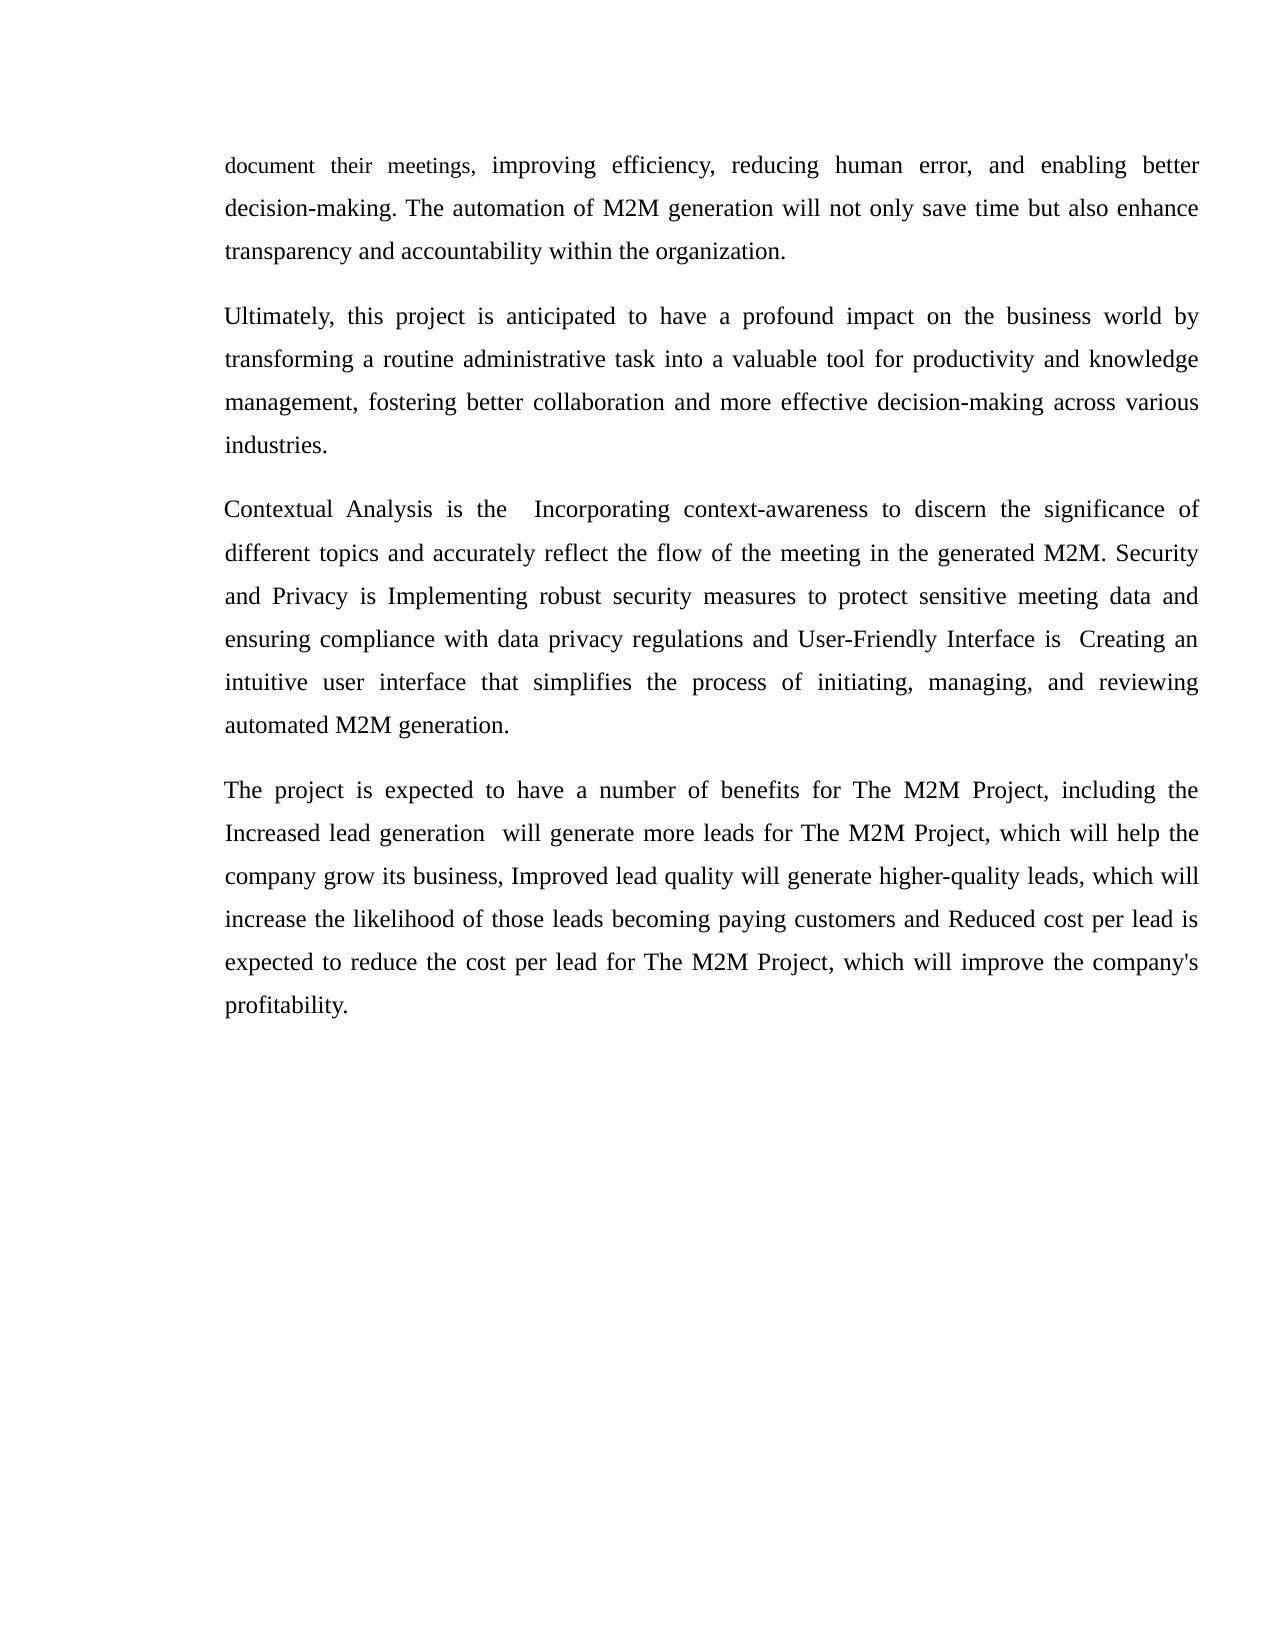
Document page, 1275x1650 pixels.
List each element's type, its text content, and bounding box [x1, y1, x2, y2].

text The project is expected to have a number of benefits for The M2M Project, including the Increased lead generation will generate more leads for The M2M Project, which will help the company grow its business, Improved lead quality will generate higher-quality leads, which will increase the likelihood of those leads becoming paying customers and Reduced cost per lead is expected to reduce the cost per lead for The M2M Project, which will improve the company's profitability. [223, 775, 1200, 1019]
text Contextual Analysis is the Incorporating context-awareness to discern the significance of different topics and accurately reflect the flow of the meeting in the generated M2M. Security and Privacy is Implementing robust security measures to protect sensitive meeting data and ensuring compliance with data privacy regulations and User-Friendly Interface is Creating an intuitive user interface that simplifies the process of initiating, managing, and reviewing automated M2M generation. [223, 494, 1200, 739]
text Ultimately, this project is anticipated to have a profound impact on the business world by transforming a routine administrative task into a valuable tool for productivity and knowledge management, fostering better collaboration and more effective decision-making across various industries. [223, 301, 1200, 459]
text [223, 150, 1200, 265]
